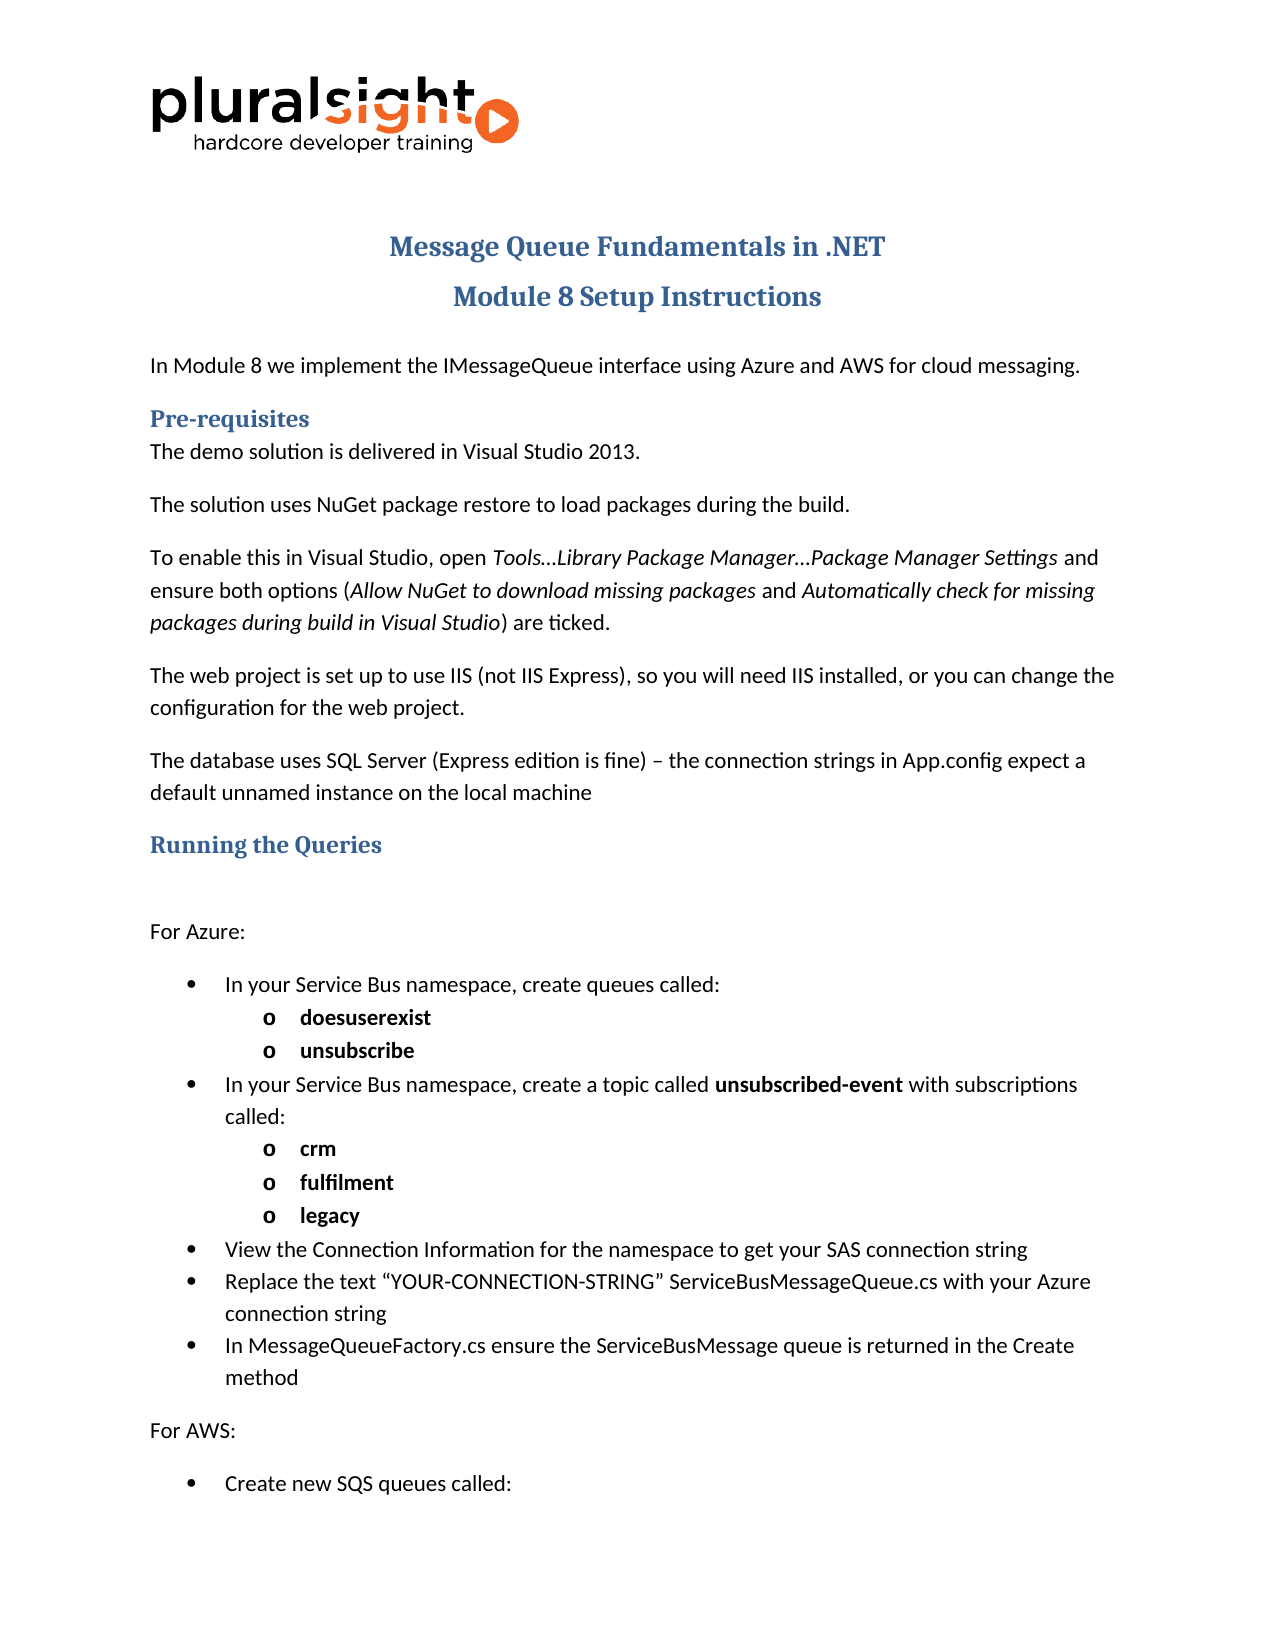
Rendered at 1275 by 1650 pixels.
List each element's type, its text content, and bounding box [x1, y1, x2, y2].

list doesuserexist [262, 1003, 1125, 1032]
text For Azure: [150, 917, 1125, 945]
text The solution uses NuGet package restore to load packages during the build. [150, 491, 1125, 518]
text Module 8 Setup Instructions [150, 280, 1125, 314]
list fulfilment [262, 1168, 1125, 1197]
list Create new SQS queues called: [187, 1469, 1125, 1497]
list In your Service Bus namespace, create a topic called unsubscribed-event with subscriptions called: [187, 1070, 1125, 1130]
text In Module 8 we implement the IMessageQueue interface using Azure and AWS for cloud messaging. [150, 351, 1125, 379]
list crm [262, 1134, 1125, 1163]
picture [150, 75, 520, 156]
subtitle Message Queue Fundamentals in .NET [150, 230, 1125, 263]
text The database uses SQL Server (Express edition is fine) – the connection strings in App.config expect a default unnamed instance on the local machine [150, 746, 1125, 806]
list Replace the text “YOUR-CONNECTION-STRING” ServiceBusMessageQueue.cs with your Azure connection string [187, 1267, 1125, 1327]
list legacy [262, 1201, 1125, 1230]
text For AWS: [150, 1416, 1125, 1444]
subtitle Pre-requisites [150, 404, 1125, 433]
list In MessageQueueFactory.cs ensure the ServiceBusMessage queue is returned in the Create method [187, 1331, 1125, 1391]
list unsubscribe [262, 1036, 1125, 1065]
text To enable this in Visual Studio, open Tools…Library Package Manager…Package Manager Settings and ensure both options (Allow NuGet to download missing packages and Automatically check for missing packages during build in Visual Studio) are ticked. [150, 543, 1125, 636]
list In your Service Bus namespace, create queues called: [187, 970, 1125, 998]
list View the Connection Information for the namespace to get your SAS connection string [187, 1235, 1125, 1263]
text The web project is set up to use IIS (not IIS Express), so you will need IIS installed, or you can change the configuration for the web project. [150, 661, 1125, 721]
subtitle Running the Queries [150, 831, 1125, 860]
text The demo solution is delivered in Visual Studio 2013. [150, 437, 1125, 466]
